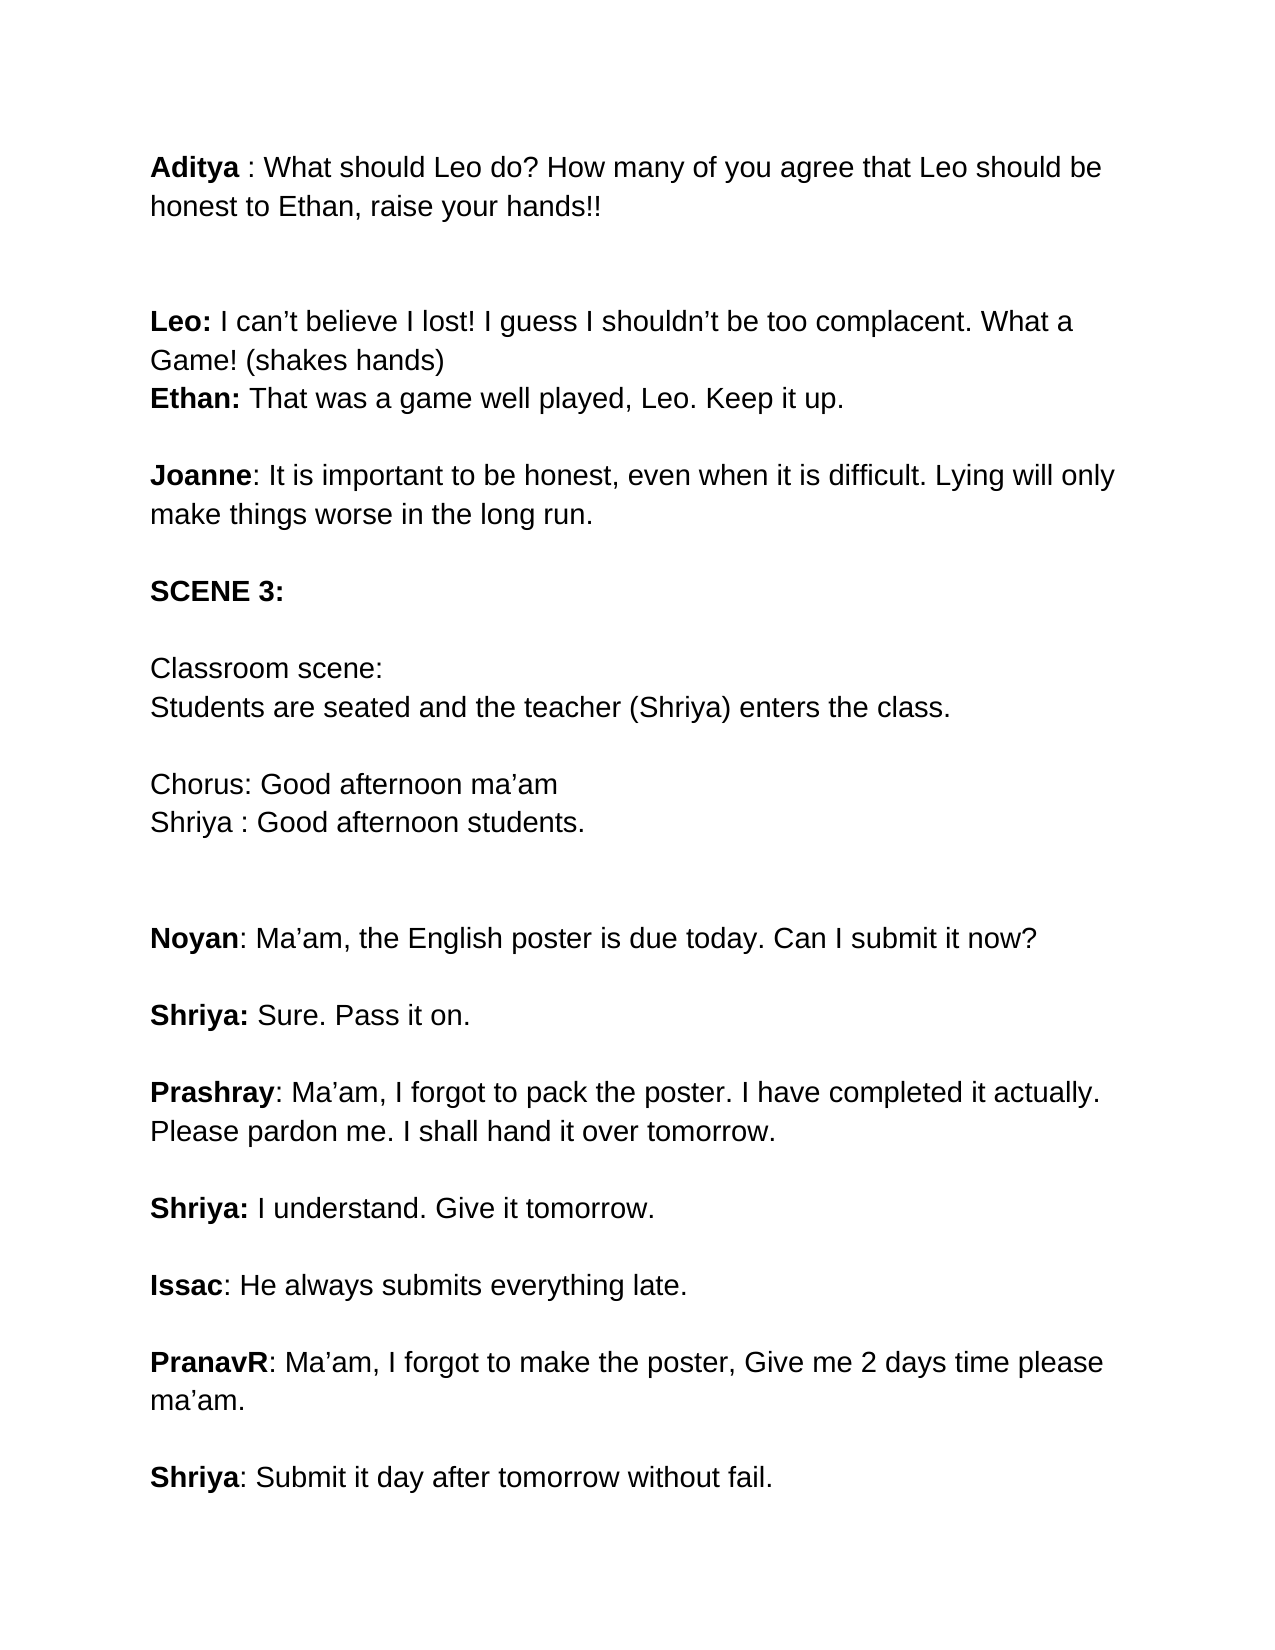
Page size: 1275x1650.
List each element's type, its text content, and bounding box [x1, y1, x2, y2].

text Shriya: I understand. Give it tomorrow. [150, 1191, 1125, 1224]
text Students are seated and the teacher (Shriya) enters the class. [150, 689, 1125, 723]
text Shriya: Sure. Pass it on. [150, 998, 1125, 1031]
text Shriya : Good afternoon students. [150, 805, 1125, 839]
text Prashray: Ma’am, I forgot to pack the poster. I have completed it actually. Please pardon me. I shall hand it over tomorrow. [150, 1075, 1125, 1147]
text SCENE 3: [150, 574, 1125, 607]
text Joanne: It is important to be honest, even when it is difficult. Lying will only make things worse in the long run. [150, 458, 1125, 530]
text PranavR: Ma’am, I forgot to make the poster, Give me 2 days time please ma’am. [150, 1345, 1125, 1417]
text Ethan: That was a game well played, Leo. Keep it up. [150, 381, 1125, 415]
text Noyan: Ma’am, the English poster is due today. Can I submit it now? [150, 921, 1125, 954]
text Chorus: Good afternoon ma’am [150, 767, 1125, 800]
text Aditya : What should Leo do? How many of you agree that Leo should be honest to Ethan, raise your hands!! [150, 150, 1125, 222]
text Classroom scene: [150, 651, 1125, 684]
text Leo: I can’t believe I lost! I guess I shouldn’t be too complacent. What a Game! (shakes hands) [150, 304, 1125, 376]
text Shriya: Submit it day after tomorrow without fail. [150, 1460, 1125, 1494]
text Issac: He always submits everything late. [150, 1268, 1125, 1301]
